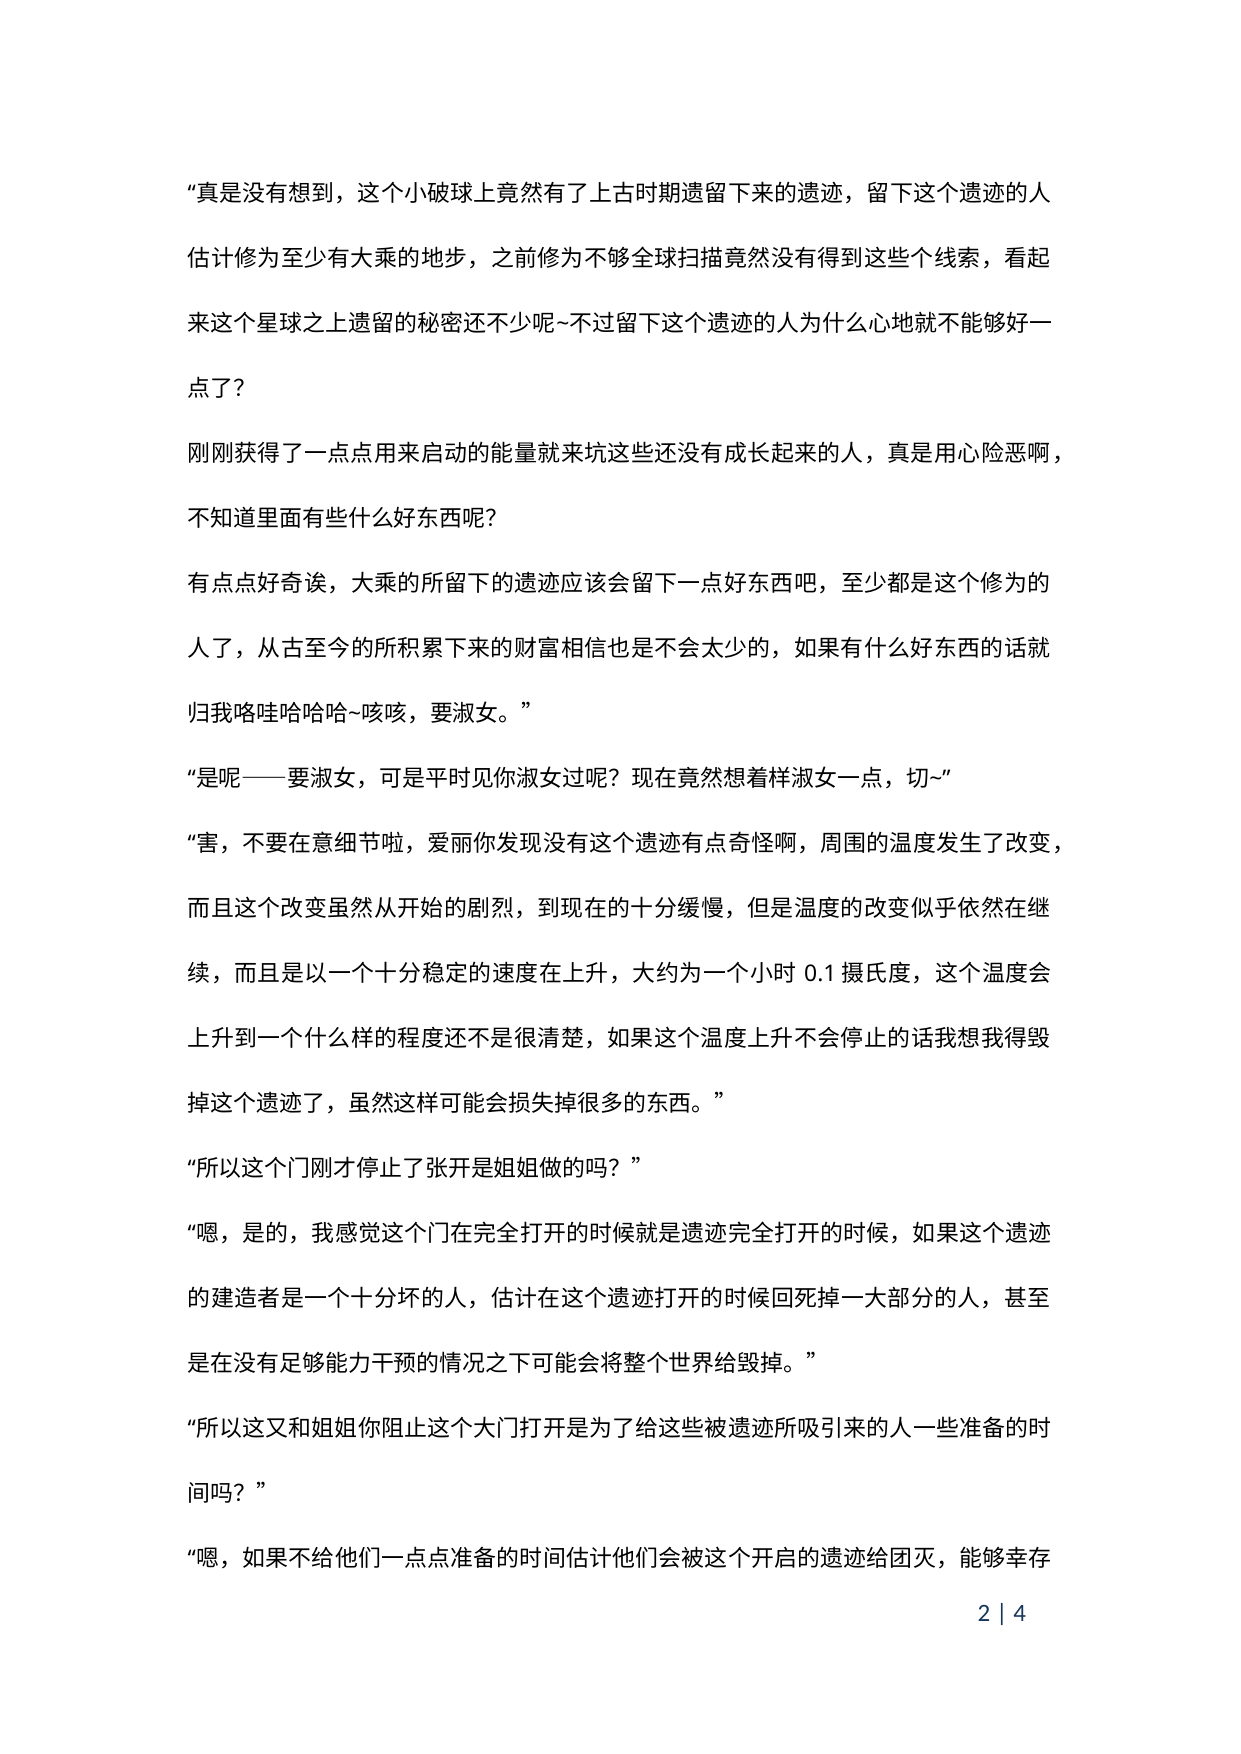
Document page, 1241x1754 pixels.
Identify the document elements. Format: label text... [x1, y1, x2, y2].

text “害，不要在意细节啦，爱丽你发现没有这个遗迹有点奇怪啊，周围的温度发生了改变，而且这个改变虽然从开始的剧烈，到现在的十分缓慢，但是温度的改变似乎依然在继续，而且是以一个十分稳定的速度在上升，大约为一个小时0.1摄氏度，这个温度会上升到一个什么样的程度还不是很清楚，如果这个温度上升不会停止的话我想我得毁掉这个遗迹了，虽然这样可能会损失掉很多的东西。” [187, 808, 1053, 1133]
text 刚刚获得了一点点用来启动的能量就来坑这些还没有成长起来的人，真是用心险恶啊，不知道里面有些什么好东西呢？ [187, 418, 1053, 548]
text “是呢——要淑女，可是平时见你淑女过呢？现在竟然想着样淑女一点，切~” [187, 743, 1053, 808]
text “真是没有想到，这个小破球上竟然有了上古时期遗留下来的遗迹，留下这个遗迹的人估计修为至少有大乘的地步，之前修为不够全球扫描竟然没有得到这些个线索，看起来这个星球之上遗留的秘密还不少呢~不过留下这个遗迹的人为什么心地就不能够好一点了？ [187, 158, 1053, 418]
text “所以这个门刚才停止了张开是姐姐做的吗？” [187, 1133, 1053, 1198]
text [187, 1523, 1053, 1588]
text “嗯，是的，我感觉这个门在完全打开的时候就是遗迹完全打开的时候，如果这个遗迹的建造者是一个十分坏的人，估计在这个遗迹打开的时候回死掉一大部分的人，甚至是在没有足够能力干预的情况之下可能会将整个世界给毁掉。” [187, 1198, 1053, 1393]
text “所以这又和姐姐你阻止这个大门打开是为了给这些被遗迹所吸引来的人一些准备的时间吗？” [187, 1393, 1053, 1523]
text 有点点好奇诶，大乘的所留下的遗迹应该会留下一点好东西吧，至少都是这个修为的人了，从古至今的所积累下来的财富相信也是不会太少的，如果有什么好东西的话就归我咯哇哈哈哈~咳咳，要淑女。” [187, 548, 1053, 743]
